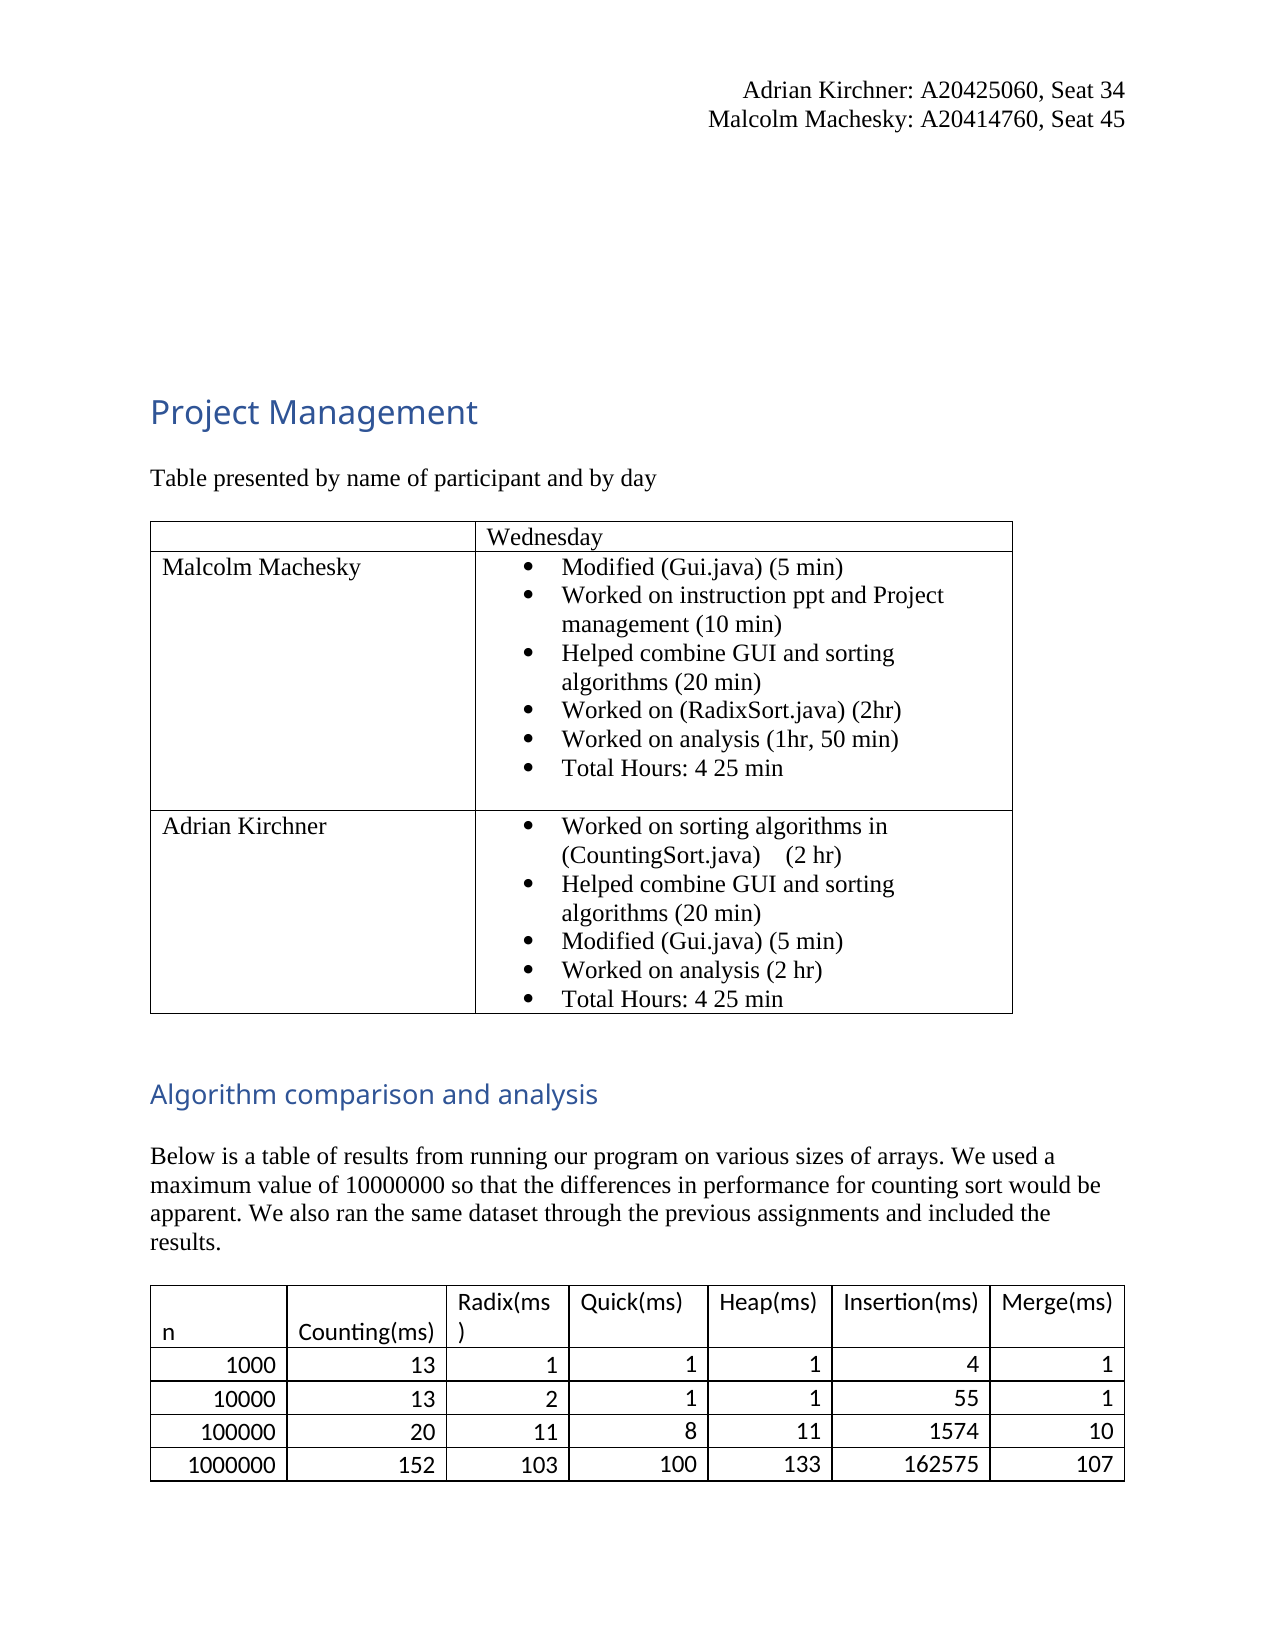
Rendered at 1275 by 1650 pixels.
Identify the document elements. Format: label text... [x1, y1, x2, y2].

table_cell 10 [991, 1415, 1124, 1447]
table_cell 13 [288, 1348, 446, 1380]
table_cell Malcolm Machesky [151, 552, 475, 810]
table_header [151, 522, 475, 551]
table_header Heap(ms) [709, 1286, 831, 1347]
table_header Counting(ms) [288, 1286, 446, 1347]
table_cell 107 [991, 1448, 1124, 1480]
table_cell Modified (Gui.java) (5 min) Worked on instruction ppt and Project management (10 min) Helped combine GUI and sorting algorithms (20 min) Worked on (RadixSort.java) (2hr) Worked on analysis (1hr, 50 min) Total Hours: 4 25 min [476, 552, 1012, 810]
table_header Insertion(ms) [833, 1286, 989, 1347]
table_cell 55 [833, 1382, 989, 1413]
table_header Wednesday [476, 522, 1012, 551]
subtitle Algorithm comparison and analysis [150, 1075, 1125, 1112]
table_cell 11 [709, 1415, 831, 1447]
table_cell 1000 [151, 1348, 286, 1380]
table_cell 1000000 [151, 1448, 286, 1480]
table_cell 11 [447, 1415, 568, 1447]
text Below is a table of results from running our program on various sizes of arrays. We used a maximum value of 10000000 so that the differences in performance for counting sort would be apparent. We also ran the same dataset through the previous assignments and included the results. [150, 1141, 1125, 1256]
table_cell 8 [570, 1415, 707, 1447]
table_header Quick(ms) [570, 1286, 707, 1347]
table_cell 1574 [833, 1415, 989, 1447]
table_header n [151, 1286, 286, 1347]
table_cell 1 [709, 1382, 831, 1413]
table_cell 100 [570, 1448, 707, 1480]
table_header Merge(ms) [991, 1286, 1124, 1347]
table_cell 1 [991, 1382, 1124, 1413]
table_cell 152 [288, 1448, 446, 1480]
table_cell 1 [447, 1348, 568, 1380]
table_cell 103 [447, 1448, 568, 1480]
subtitle Project Management [150, 389, 1125, 434]
table_cell 133 [709, 1448, 831, 1480]
table_cell 1 [570, 1348, 707, 1380]
table_cell 4 [833, 1348, 989, 1380]
table_cell 1 [991, 1348, 1124, 1380]
table_cell 10000 [151, 1382, 286, 1413]
table_cell 100000 [151, 1415, 286, 1447]
table_cell Worked on sorting algorithms in (CountingSort.java) (2 hr) Helped combine GUI and sorting algorithms (20 min) Modified (Gui.java) (5 min) Worked on analysis (2 hr) Total Hours: 4 25 min [476, 811, 1012, 1013]
text Table presented by name of participant and by day [150, 463, 1125, 492]
table_cell 20 [288, 1415, 446, 1447]
table_cell 13 [288, 1382, 446, 1413]
table_cell 2 [447, 1382, 568, 1413]
table_cell 162575 [833, 1448, 989, 1480]
table_cell 1 [709, 1348, 831, 1380]
table_cell 1 [570, 1382, 707, 1413]
table_cell Adrian Kirchner [151, 811, 475, 1013]
table_header Radix(ms) [447, 1286, 568, 1347]
